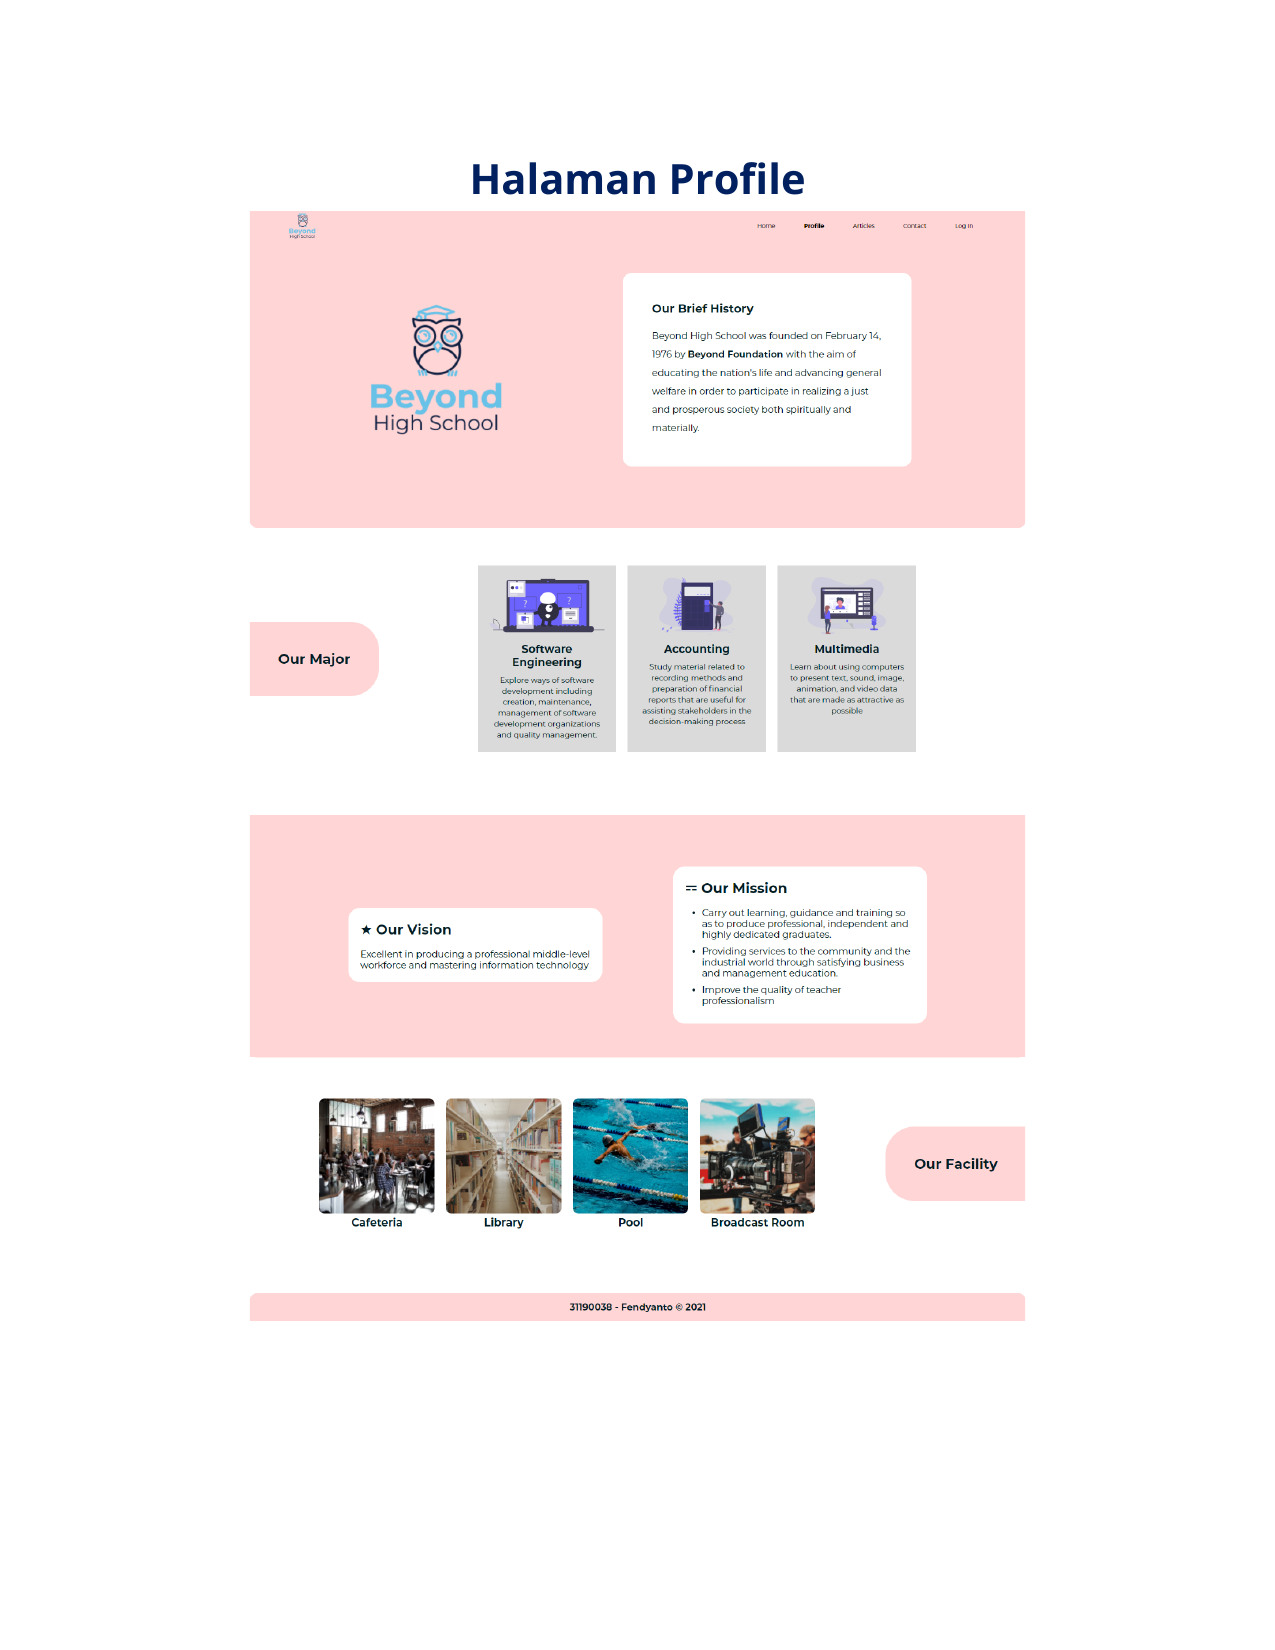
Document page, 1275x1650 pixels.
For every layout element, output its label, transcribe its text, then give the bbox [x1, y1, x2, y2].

subtitle Halaman Profile [150, 150, 1125, 207]
picture [249, 211, 1026, 1321]
